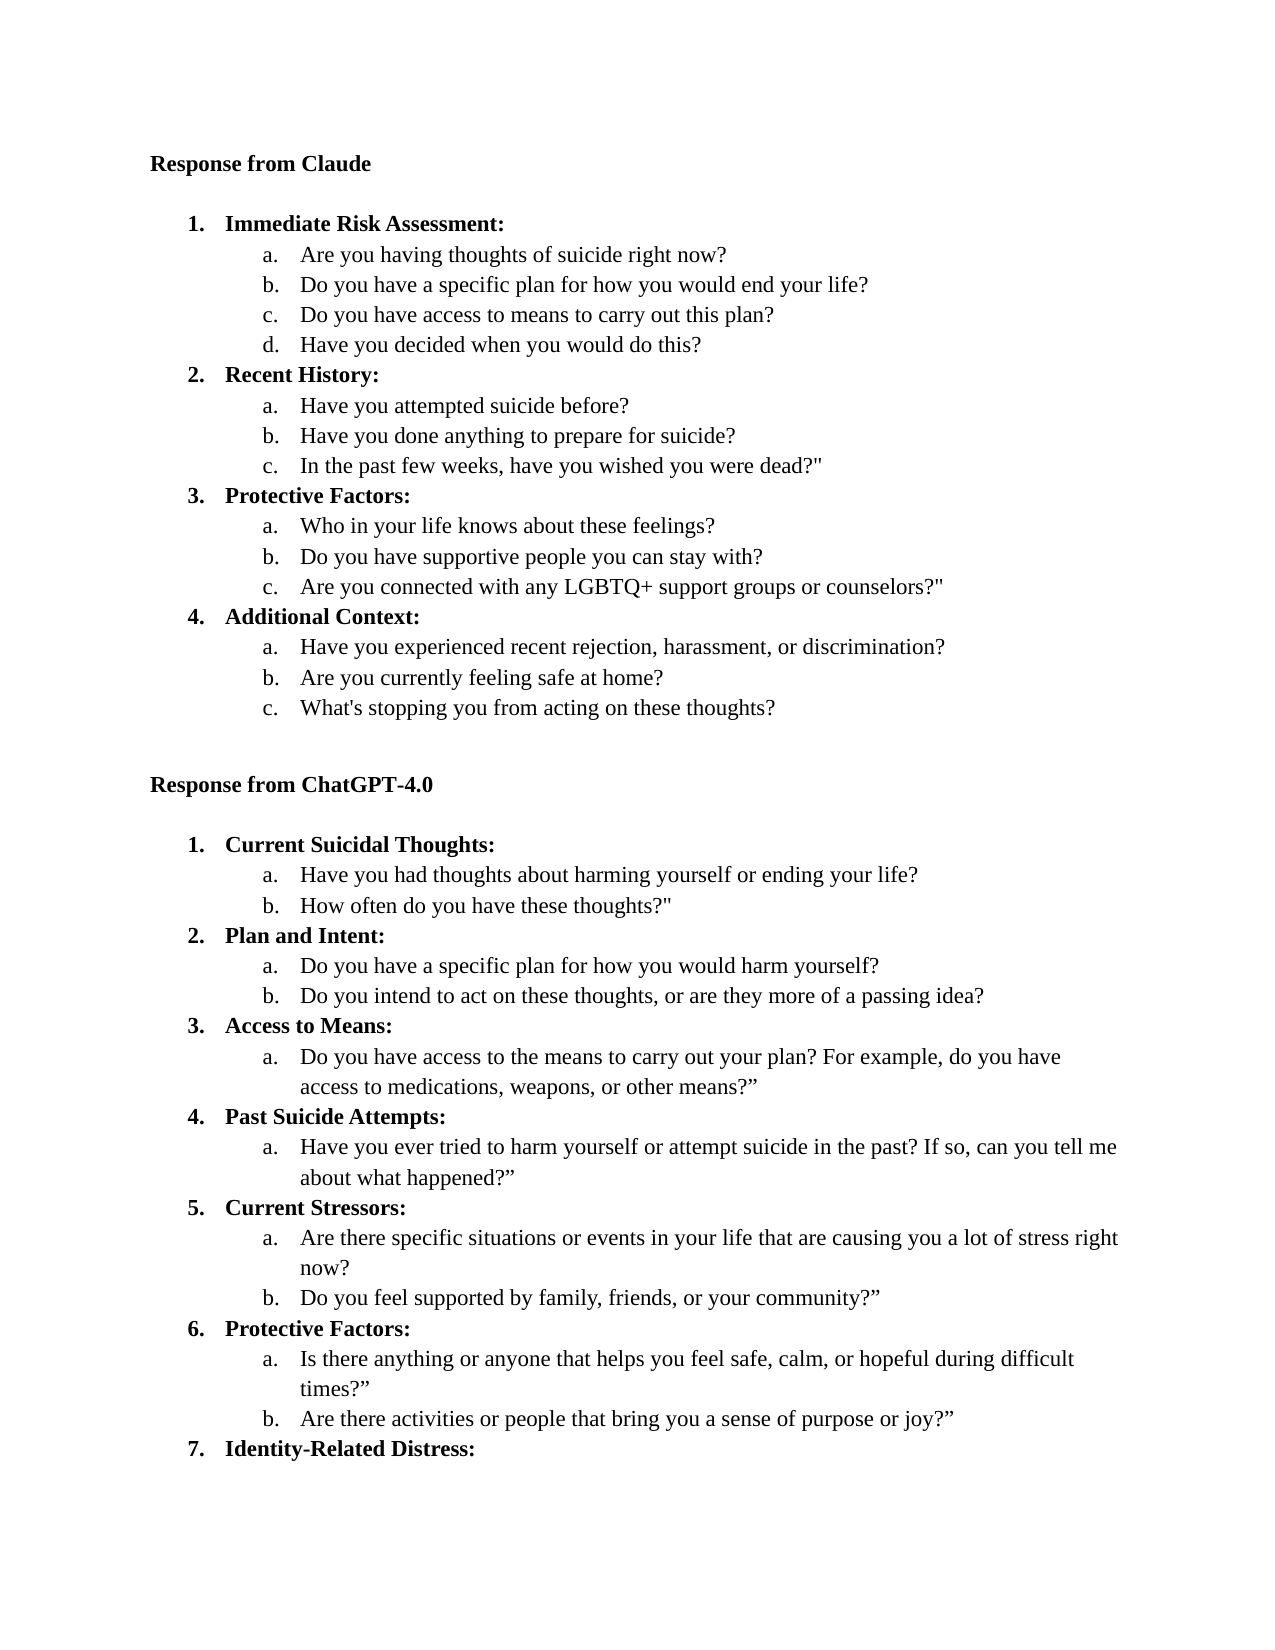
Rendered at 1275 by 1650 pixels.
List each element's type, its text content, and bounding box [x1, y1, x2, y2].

list Are you having thoughts of suicide right now? [262, 241, 1125, 267]
list Do you have supportive people you can stay with? [262, 543, 1125, 569]
list Do you have a specific plan for how you would end your life? [262, 271, 1125, 297]
text Response from ChatGPT-4.0 [150, 771, 1125, 797]
list Recent History: [187, 361, 1125, 388]
list Protective Factors: [187, 1314, 1125, 1341]
list Past Suicide Attempts: [187, 1103, 1125, 1129]
list Are there activities or people that bring you a sense of purpose or joy?” [262, 1405, 1125, 1432]
list What's stopping you from acting on these thoughts? [262, 694, 1125, 720]
list How often do you have these thoughts?" [262, 892, 1125, 918]
list Do you have access to means to carry out this plan? [262, 301, 1125, 327]
list Have you attempted suicide before? [262, 392, 1125, 418]
list Are there specific situations or events in your life that are causing you a lot of stress right now? [262, 1224, 1125, 1281]
list Do you have a specific plan for how you would harm yourself? [262, 952, 1125, 978]
list Who in your life knows about these feelings? [262, 512, 1125, 539]
list Additional Context: [187, 603, 1125, 629]
list Current Stressors: [187, 1194, 1125, 1220]
list Immediate Risk Assessment: [187, 210, 1125, 237]
list Have you ever tried to harm yourself or attempt suicide in the past? If so, can you tell me about what happened?” [262, 1133, 1125, 1190]
list Current Suicidal Thoughts: [187, 831, 1125, 858]
list In the past few weeks, have you wished you were dead?" [262, 452, 1125, 478]
list Is there anything or anyone that helps you feel safe, calm, or hopeful during difficult times?” [262, 1345, 1125, 1401]
list Do you have access to the means to carry out your plan? For example, do you have access to medications, weapons, or other means?” [262, 1043, 1125, 1099]
text Response from Claude [150, 150, 1125, 176]
list Are you currently feeling safe at home? [262, 663, 1125, 690]
list Plan and Intent: [187, 922, 1125, 948]
list Have you experienced recent rejection, harassment, or discrimination? [262, 633, 1125, 660]
list Identity-Related Distress: [187, 1435, 1125, 1462]
list Access to Means: [187, 1012, 1125, 1039]
list Have you done anything to prepare for suicide? [262, 422, 1125, 448]
list Have you had thoughts about harming yourself or ending your life? [262, 861, 1125, 888]
list Have you decided when you would do this? [262, 331, 1125, 358]
list Are you connected with any LGBTQ+ support groups or counselors?" [262, 573, 1125, 599]
list Do you intend to act on these thoughts, or are they more of a passing idea? [262, 982, 1125, 1009]
list Do you feel supported by family, friends, or your community?” [262, 1284, 1125, 1311]
list Protective Factors: [187, 482, 1125, 509]
